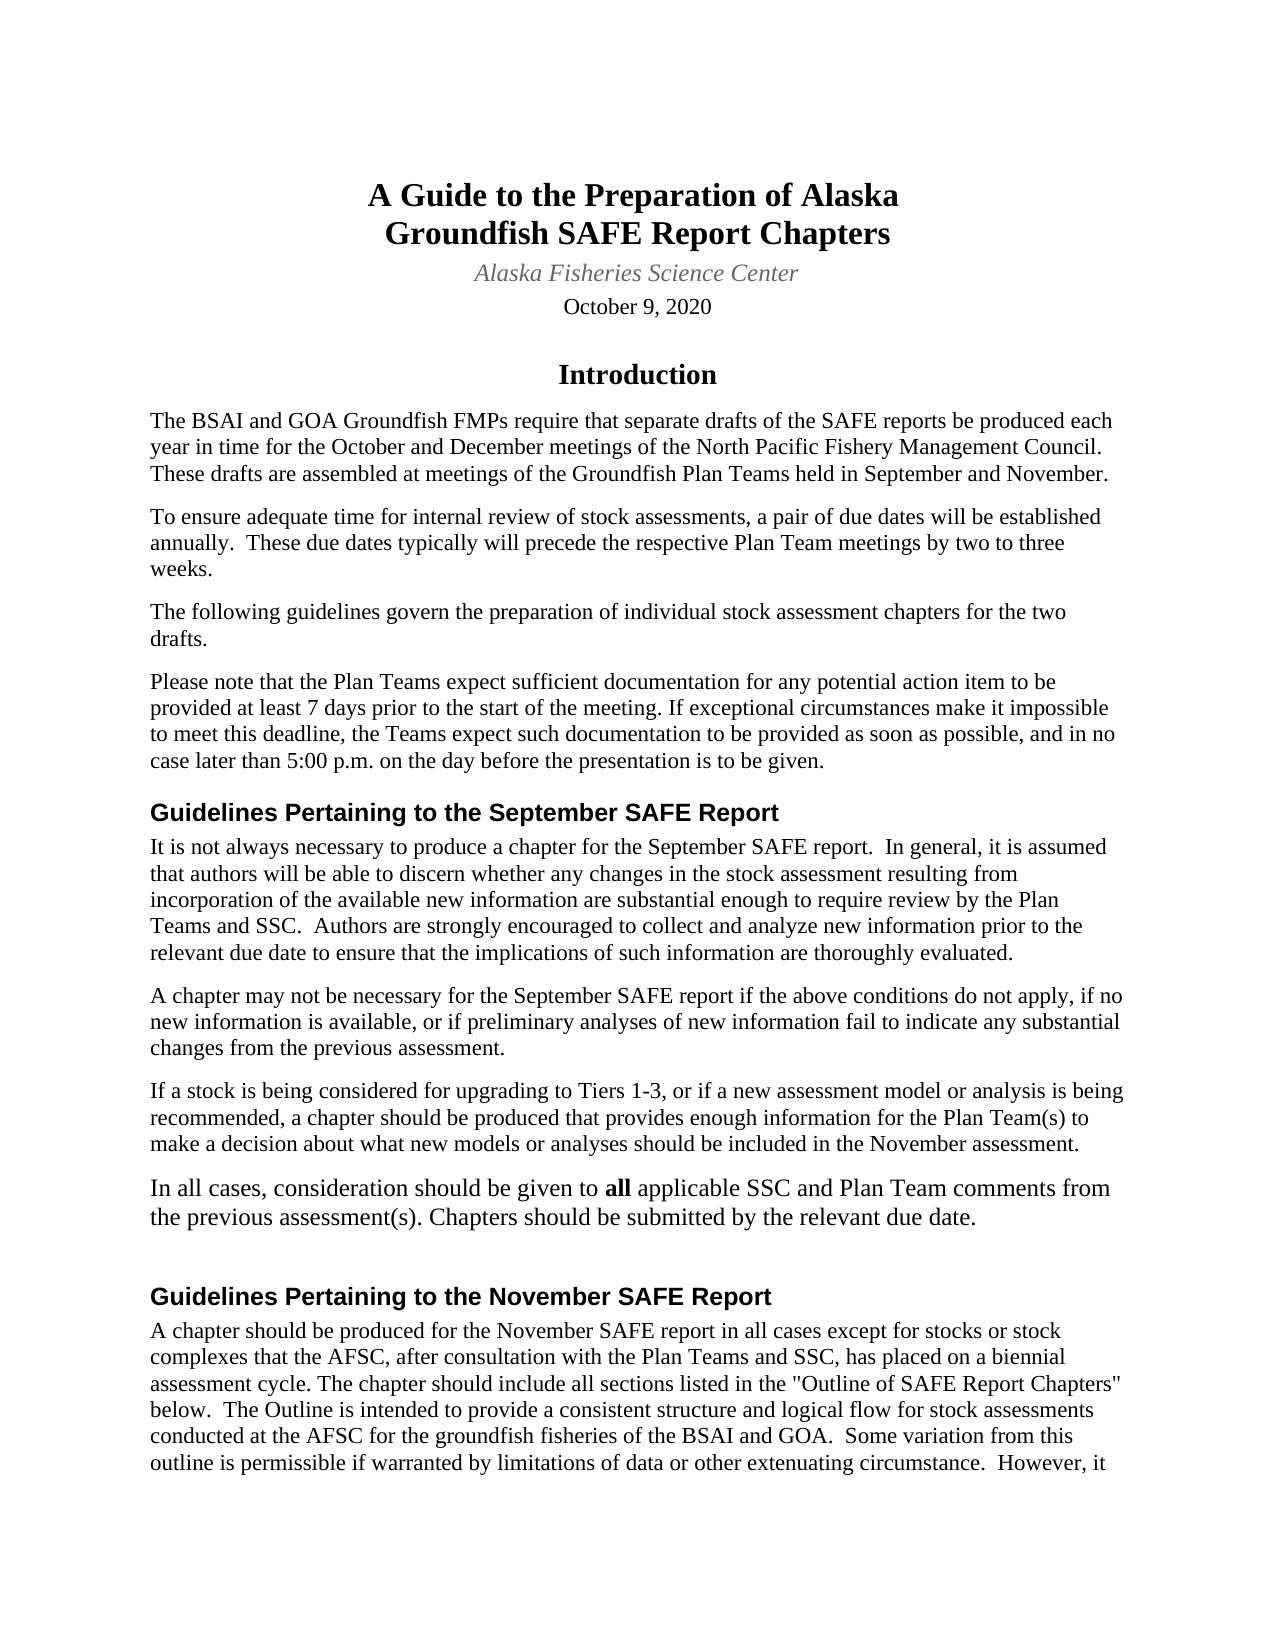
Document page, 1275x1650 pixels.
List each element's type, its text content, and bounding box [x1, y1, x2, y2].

text Please note that the Plan Teams expect sufficient documentation for any potential action item to be provided at least 7 days prior to the start of the meeting. If exceptional circumstances make it impossible to meet this deadline, the Teams expect such documentation to be provided as soon as possible, and in no case later than 5:00 p.m. on the day before the presentation is to be given. [150, 668, 1125, 773]
text The BSAI and GOA Groundfish FMPs require that separate drafts of the SAFE reports be produced each year in time for the October and December meetings of the North Pacific Fishery Management Council. These drafts are assembled at meetings of the Groundfish Plan Teams held in September and November. [150, 407, 1125, 486]
title A Guide to the Preparation of Alaska Groundfish SAFE Report Chapters [150, 175, 1125, 252]
text To ensure adequate time for internal review of stock assessments, a pair of due dates will be established annually. These due dates typically will precede the respective Plan Team meetings by two to three weeks. [150, 503, 1125, 582]
text It is not always necessary to produce a chapter for the September SAFE report. In general, it is assumed that authors will be able to discern whether any changes in the stock assessment resulting from incorporation of the available new information are substantial enough to require review by the Plan Teams and SSC. Authors are strongly encouraged to collect and analyze new information prior to the relevant due date to ensure that the implications of such information are thoroughly evaluated. [150, 833, 1125, 965]
subtitle Introduction [150, 357, 1125, 390]
subtitle Alaska Fisheries Science Center [150, 258, 1125, 287]
text If a stock is being considered for upgrading to Tiers 1-3, or if a new assessment model or analysis is being recommended, a chapter should be produced that provides enough information for the Plan Team(s) to make a decision about what new models or analyses should be included in the November assessment. [150, 1077, 1125, 1156]
text The following guidelines govern the preparation of individual stock assessment chapters for the two drafts. [150, 598, 1125, 651]
text A chapter may not be necessary for the September SAFE report if the above conditions do not apply, if no new information is available, or if preliminary analyses of new information fail to indicate any substantial changes from the previous assessment. [150, 982, 1125, 1061]
subtitle Guidelines Pertaining to the September SAFE Report [150, 798, 1125, 827]
text October 9, 2020 [150, 293, 1125, 319]
text In all cases, consideration should be given to all applicable SSC and Plan Team comments from the previous assessment(s). Chapters should be submitted by the relevant due date. [150, 1173, 1125, 1231]
subtitle Guidelines Pertaining to the November SAFE Report [150, 1282, 1125, 1311]
